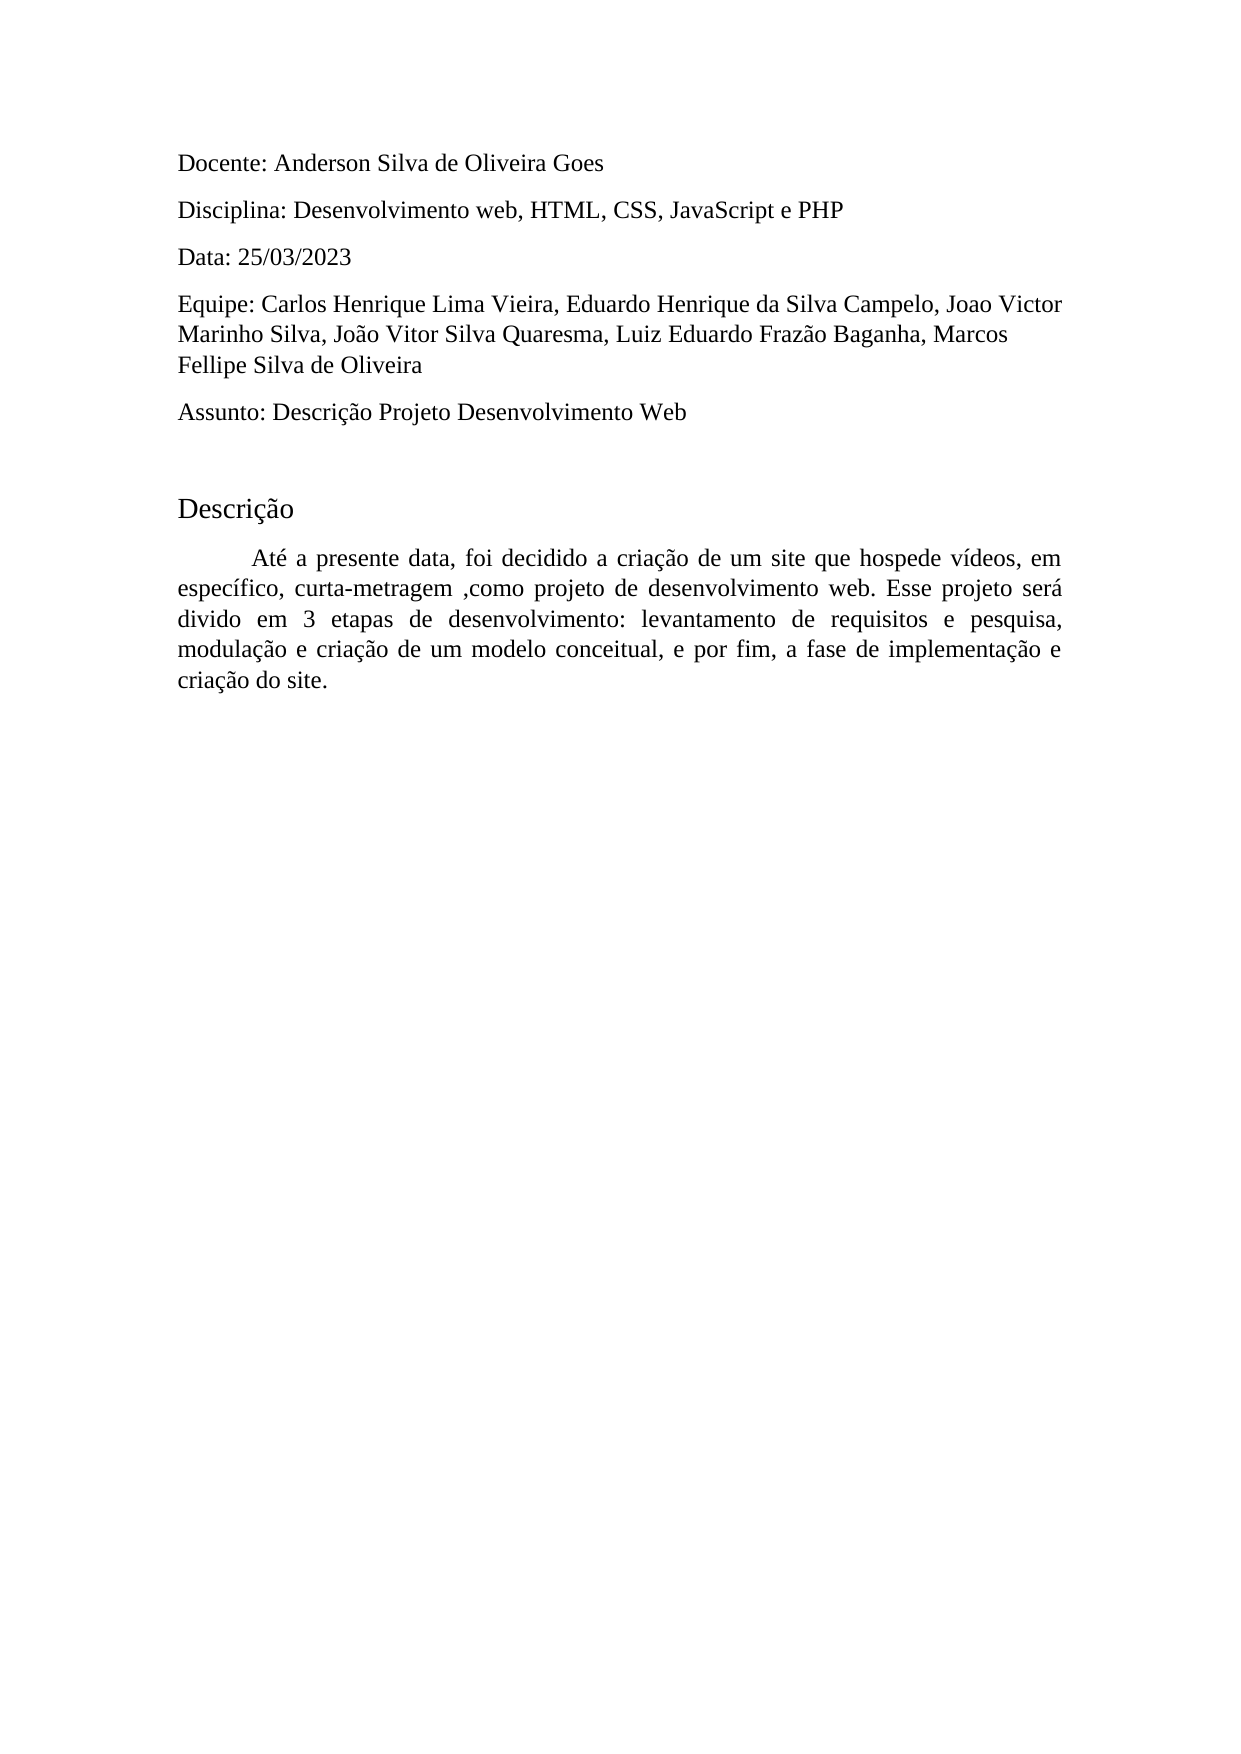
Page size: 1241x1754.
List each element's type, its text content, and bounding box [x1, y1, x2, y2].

text Docente: Anderson Silva de Oliveira Goes [177, 148, 1063, 176]
text Descrição [177, 491, 1063, 524]
text Data: 25/03/2023 [177, 242, 1063, 271]
text Até a presente data, foi decidido a criação de um site que hospede vídeos, em específico, curta-metragem ,como projeto de desenvolvimento web. Esse projeto será divido em 3 etapas de desenvolvimento: levantamento de requisitos e pesquisa, modulação e criação de um modelo conceitual, e por fim, a fase de implementação e criação do site. [177, 543, 1063, 693]
text Disciplina: Desenvolvimento web, HTML, CSS, JavaScript e PHP [177, 195, 1063, 223]
text Equipe: Carlos Henrique Lima Vieira, Eduardo Henrique da Silva Campelo, Joao Victor Marinho Silva, João Vitor Silva Quaresma, Luiz Eduardo Frazão Baganha, Marcos Fellipe Silva de Oliveira [177, 289, 1063, 378]
text Assunto: Descrição Projeto Desenvolvimento Web [177, 397, 1063, 426]
